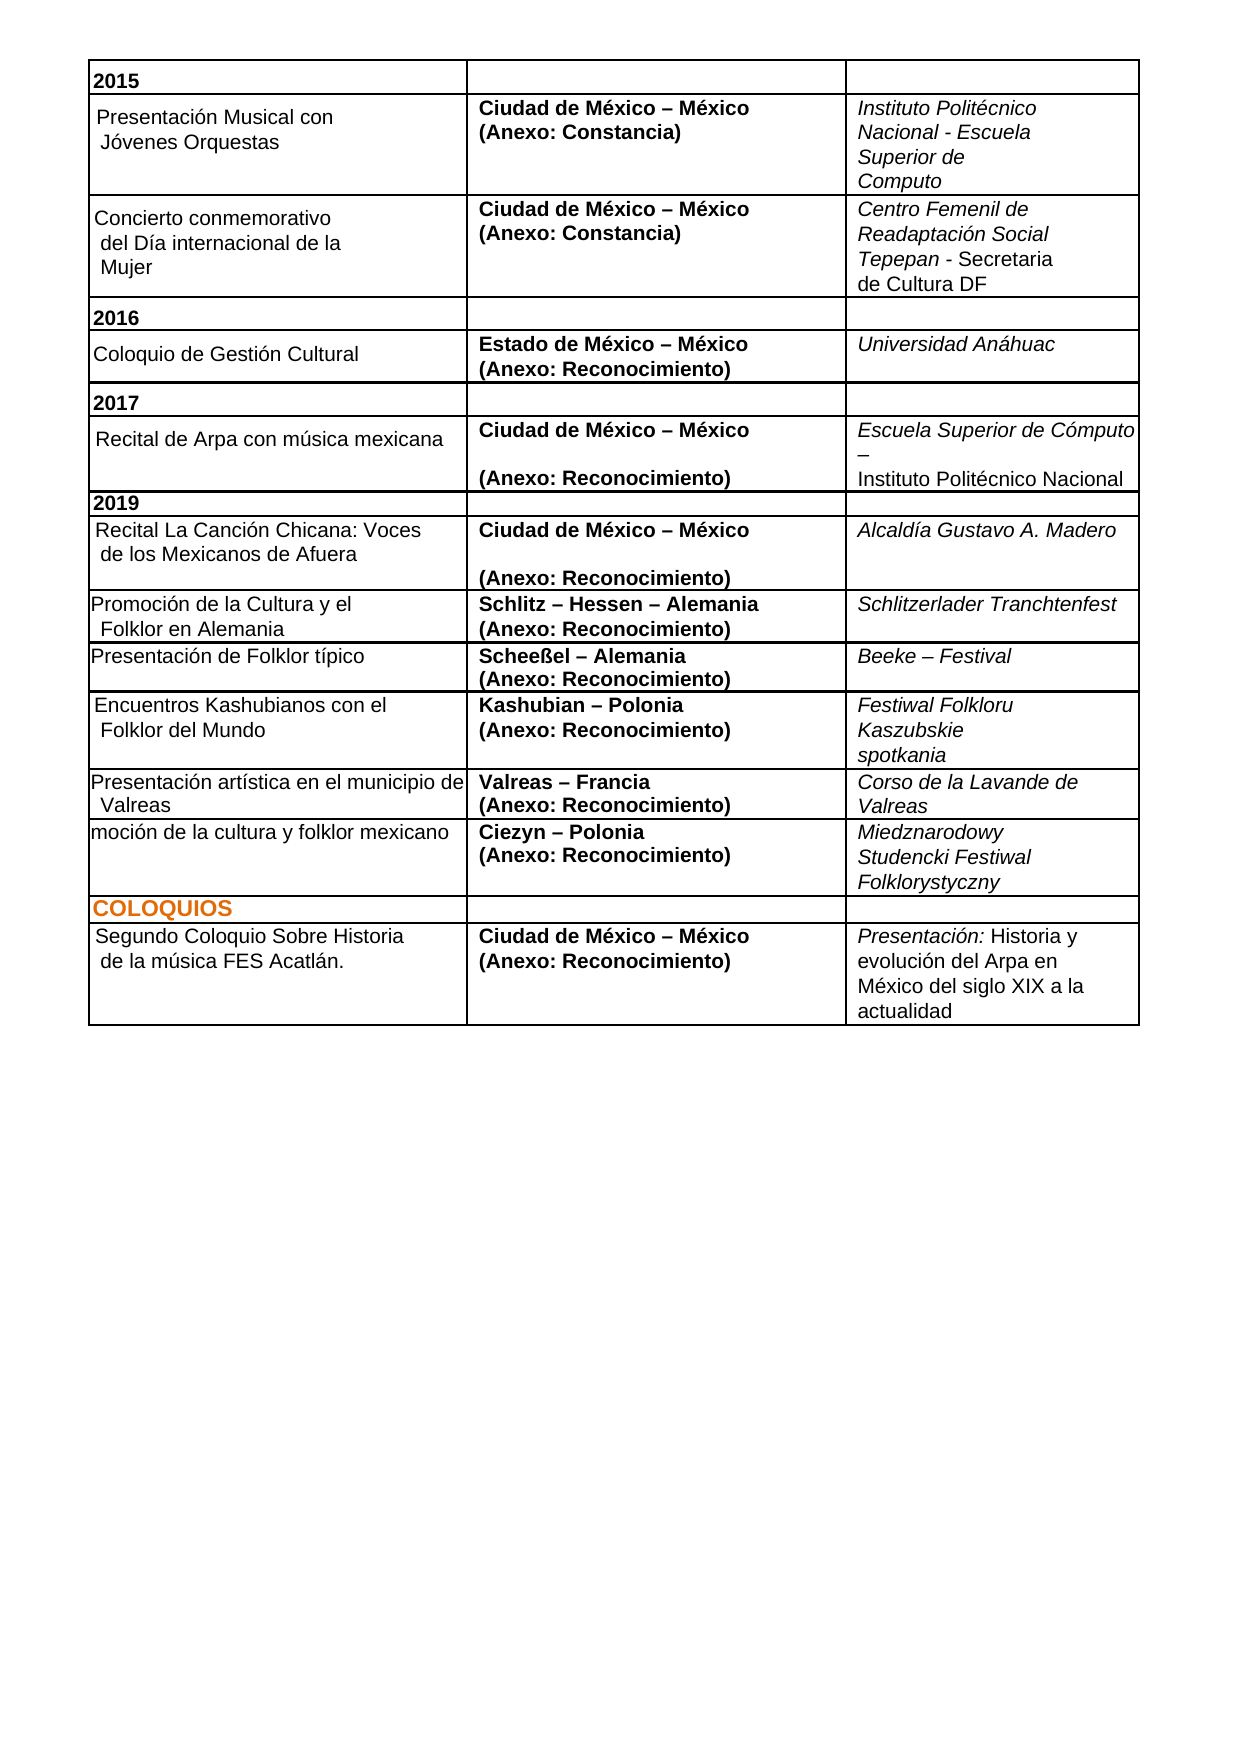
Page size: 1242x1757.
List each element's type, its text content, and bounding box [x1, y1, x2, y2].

table_cell Estado de México – México (Anexo: Reconocimiento) [468, 331, 845, 381]
table_cell Ciezyn – Polonia (Anexo: Reconocimiento) [468, 820, 845, 894]
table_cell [468, 196, 845, 296]
table_cell Scheeßel – Alemania (Anexo: Reconocimiento) [468, 644, 845, 690]
table_cell [847, 298, 1138, 329]
table_cell Encuentros Kashubianos con el Folklor del Mundo [90, 693, 466, 767]
table_cell Presentación: Historia y evolución del Arpa en México del siglo XIX a la actualidad [847, 924, 1138, 1024]
table_cell [468, 493, 845, 515]
table_cell Kashubian – Polonia (Anexo: Reconocimiento) [468, 693, 845, 767]
table_cell Festiwal Folkloru Kaszubskie spotkania [847, 693, 1138, 767]
table_cell Miedznarodowy Studencki Festiwal Folklorystyczny [847, 820, 1138, 894]
table_cell 2019 [90, 493, 466, 515]
table_cell Recital de Arpa con música mexicana [90, 417, 466, 490]
table_cell Instituto Politécnico Nacional - Escuela Superior de Computo [847, 95, 1138, 194]
table_cell [847, 384, 1138, 415]
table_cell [847, 196, 1138, 296]
table_cell moción de la cultura y folklor mexicano [90, 820, 466, 894]
table_cell Ciudad de México – México (Anexo: Reconocimiento) [468, 417, 845, 490]
table_cell Alcaldía Gustavo A. Madero [847, 517, 1138, 589]
table_cell Schlitzerlader Tranchtenfest [847, 591, 1138, 641]
table_cell Universidad Anáhuac [847, 331, 1138, 381]
table_cell Concierto conmemorativo del Día internacional de la Mujer [90, 196, 466, 296]
table_cell Recital La Canción Chicana: Voces de los Mexicanos de Afuera [90, 517, 466, 589]
table_cell Presentación artística en el municipio de Valreas [90, 770, 466, 817]
table_cell [468, 298, 845, 329]
table_cell Corso de la Lavande de Valreas [847, 770, 1138, 817]
table_cell Ciudad de México – México (Anexo: Reconocimiento) [468, 924, 845, 1024]
table_cell Beeke – Festival [847, 644, 1138, 690]
table_cell Presentación Musical con Jóvenes Orquestas [90, 95, 466, 194]
table_cell COLOQUIOS [90, 897, 466, 922]
table_cell Segundo Coloquio Sobre Historia de la música FES Acatlán. [90, 924, 466, 1024]
table_cell Schlitz – Hessen – Alemania (Anexo: Reconocimiento) [468, 591, 845, 641]
table_cell [847, 61, 1138, 93]
table_cell [847, 493, 1138, 515]
table_cell [847, 897, 1138, 922]
table_cell [468, 384, 845, 415]
table_cell 2016 [90, 298, 466, 329]
table_cell Escuela Superior de Cómputo – Instituto Politécnico Nacional [847, 417, 1138, 490]
table_cell [468, 61, 845, 93]
table_cell Ciudad de México – México (Anexo: Reconocimiento) [468, 517, 845, 589]
table_cell 2017 [90, 384, 466, 415]
table_cell Presentación de Folklor típico [90, 644, 466, 690]
table_cell 2015 [90, 61, 466, 93]
table_cell Promoción de la Cultura y el Folklor en Alemania [90, 591, 466, 641]
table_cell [468, 95, 845, 194]
table_cell Valreas – Francia (Anexo: Reconocimiento) [468, 770, 845, 817]
table_cell Coloquio de Gestión Cultural [90, 331, 466, 381]
table_cell [468, 897, 845, 922]
